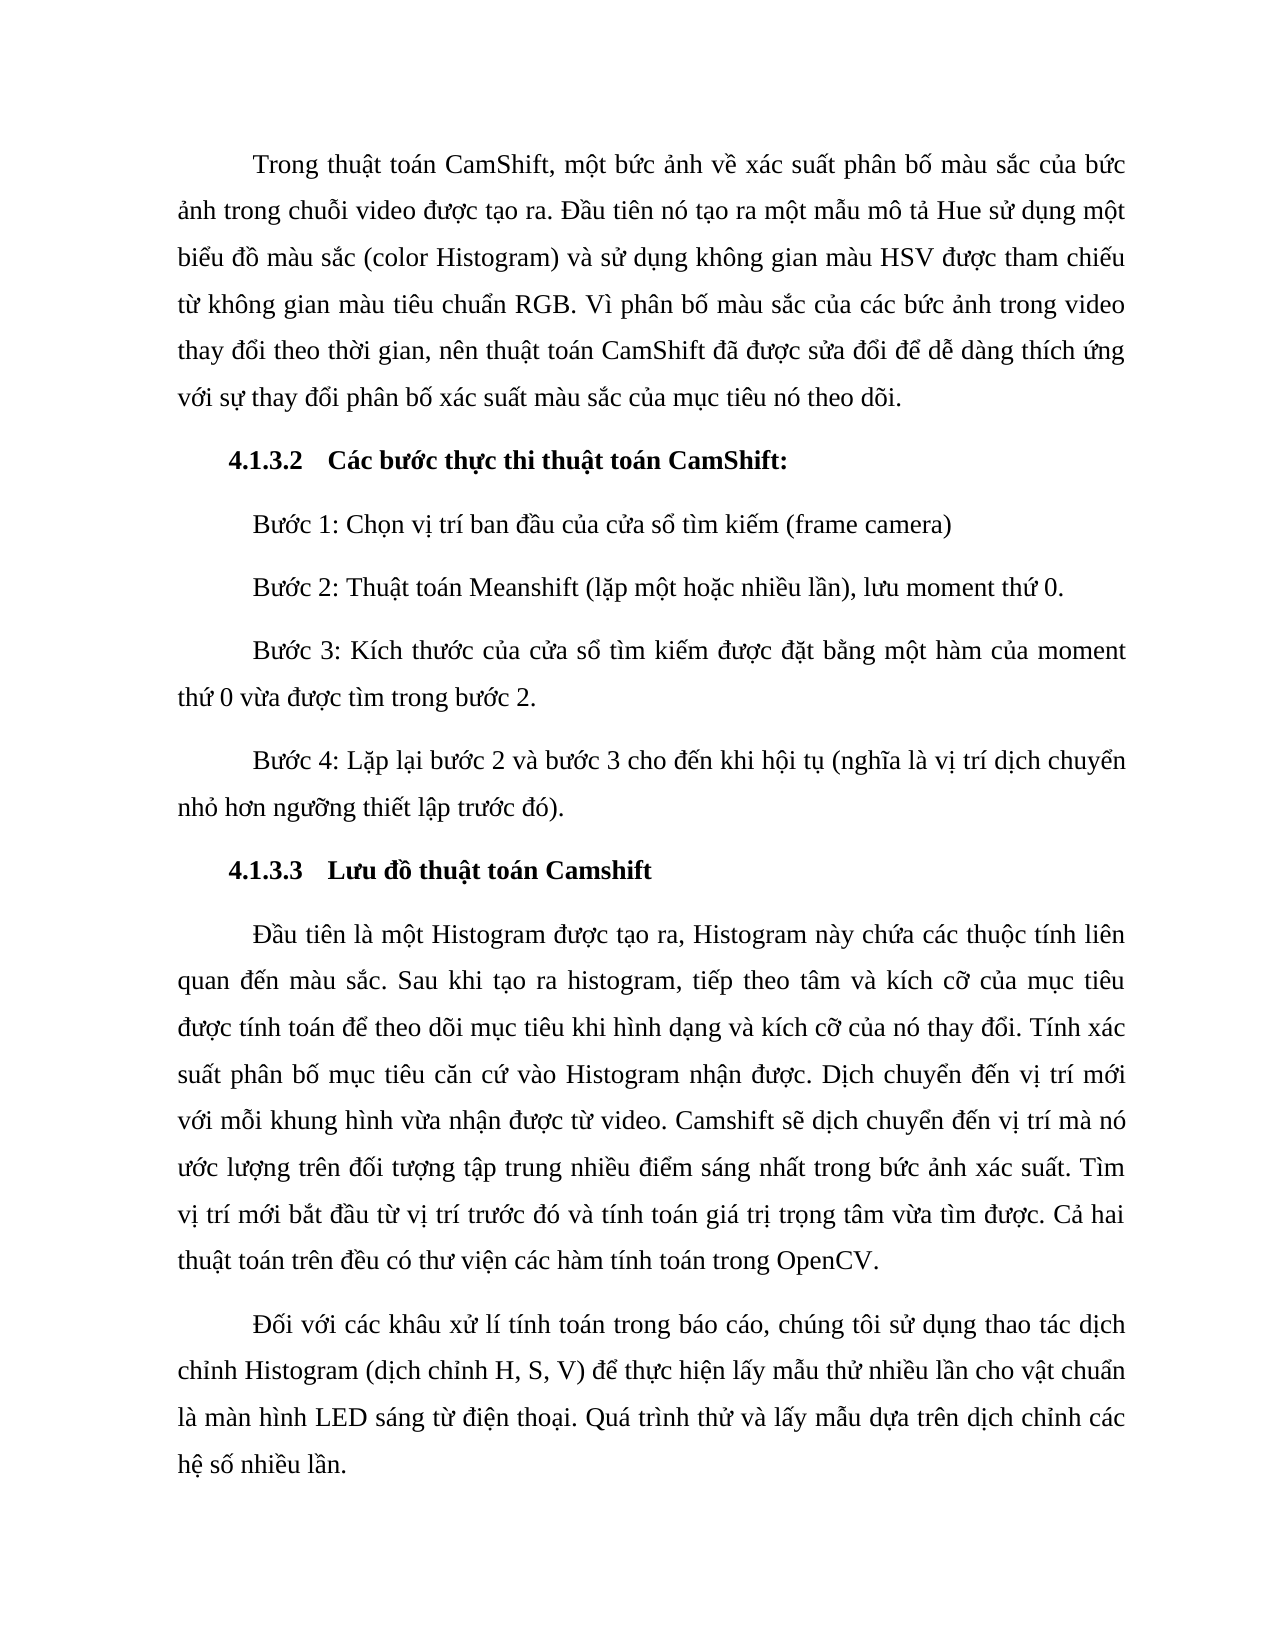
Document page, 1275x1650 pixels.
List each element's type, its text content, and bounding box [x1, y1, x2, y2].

subtitle Lưu đồ thuật toán Camshift [228, 258, 1127, 289]
text Đầu tiên là một Histogram được tạo ra, Histogram này chứa các thuộc tính liên quan đến màu sắc. Sau khi tạo ra histogram, tiếp theo tâm và kích cỡ của mục tiêu được tính toán để theo dõi mục tiêu khi hình dạng và kích cỡ của nó thay đổi. Tính xác suất phân bố mục tiêu căn cứ vào Histogram nhận được. Dịch chuyển đến vị trí mới với mỗi khung hình vừa nhận được từ video. Camshift sẽ dịch chuyển đến vị trí mà nó ước lượng trên đối tượng tập trung nhiều điểm sáng nhất trong bức ảnh xác suất. Tìm vị trí mới bắt đầu từ vị trí trước đó và tính toán giá trị trọng tâm vừa tìm được. Cả hai thuật toán trên đều có thư viện các hàm tính toán trong OpenCV. [177, 321, 1127, 679]
text Bước 4: Lặp lại bước 2 và bước 3 cho đến khi hội tụ (nghĩa là vị trí dịch chuyển nhỏ hơn ngưỡng thiết lập trước đó). [177, 148, 1127, 226]
text Chương trình xử lý ảnh viết trên Qt Creator có sử dụng thư viện OpenCV của Intel được biên dịch chéo trên máy tính Linux sau đó được truyền xuống board nhúng chạy độc lập là Raspberry Pi B+. [177, 914, 1127, 1039]
text Đối với các khâu xử lí tính toán trong báo cáo, chúng tôi sử dụng thao tác dịch chỉnh Histogram (dịch chỉnh H, S, V) để thực hiện lấy mẫu thử nhiều lần cho vật chuẩn là màn hình LED sáng từ điện thoại. Quá trình thử và lấy mẫu dựa trên dịch chỉnh các hệ số nhiều lần. [177, 711, 1127, 882]
